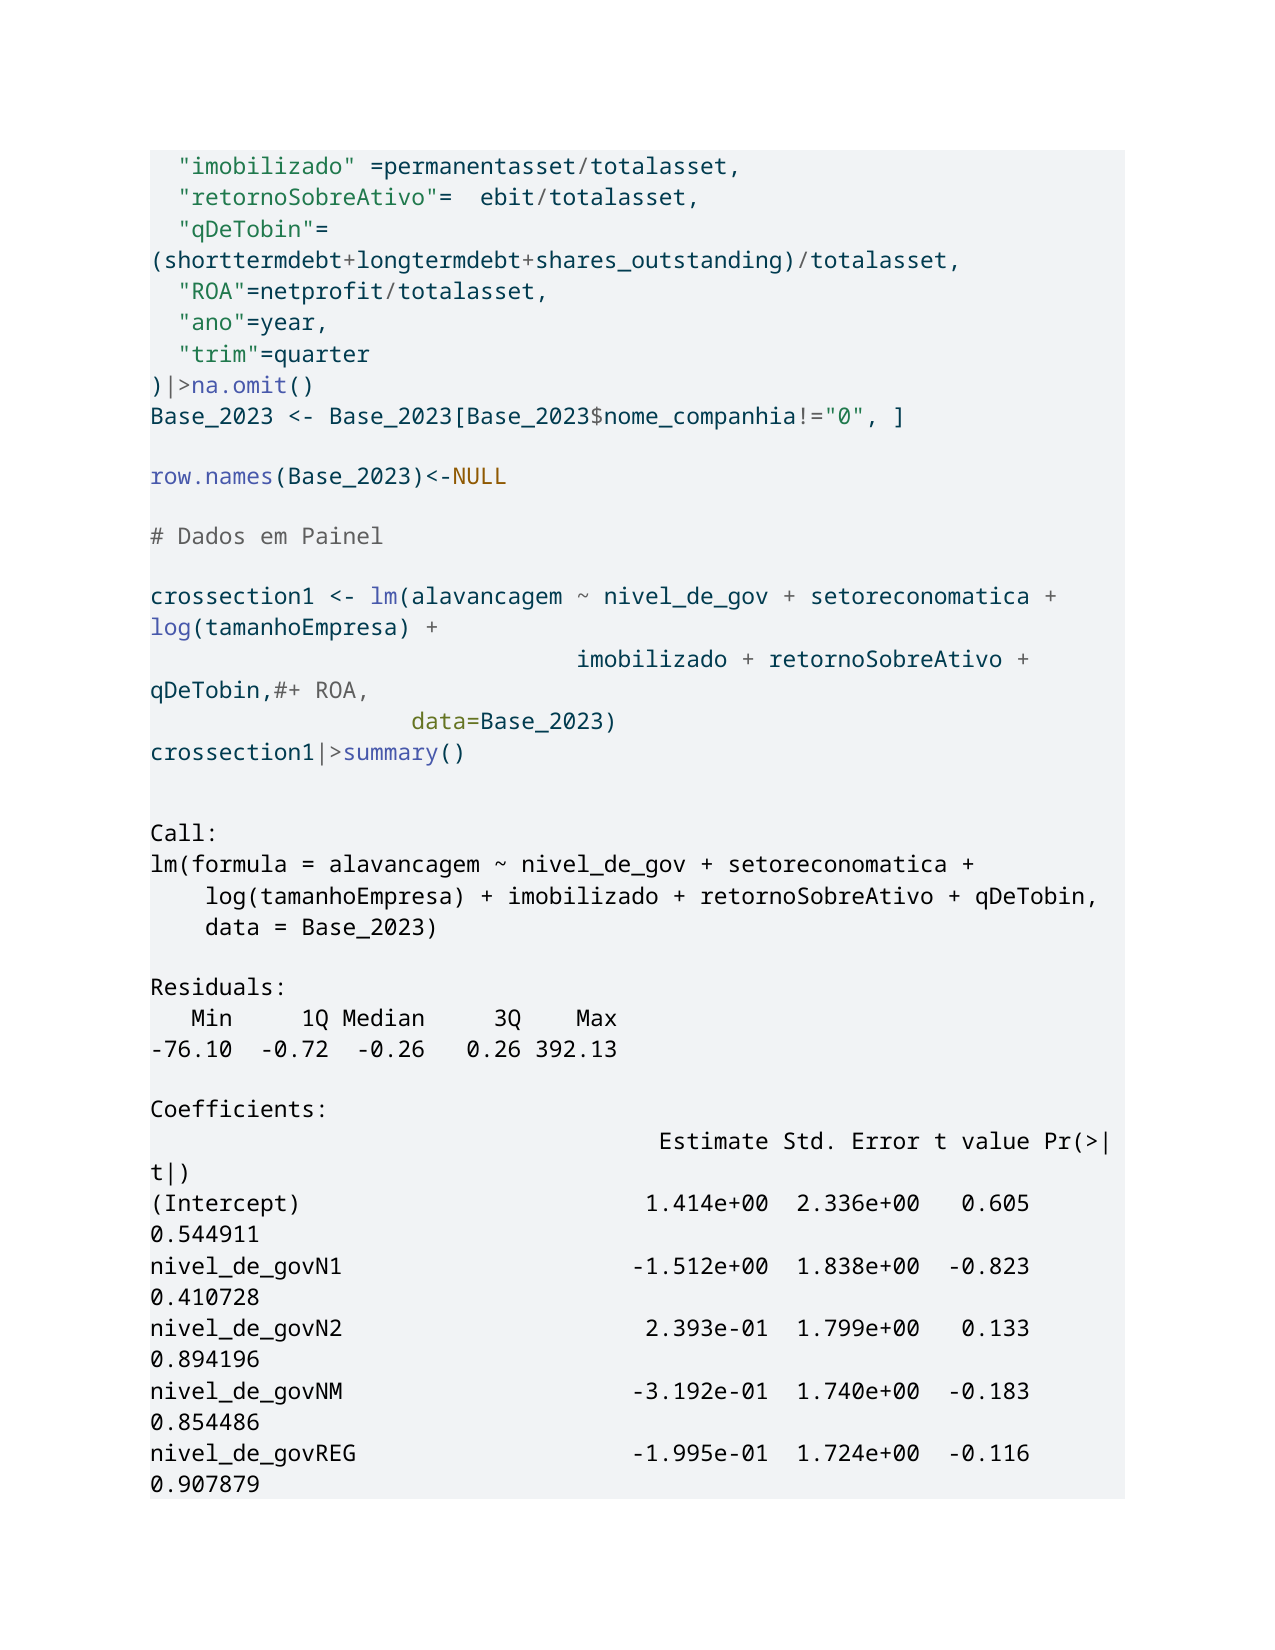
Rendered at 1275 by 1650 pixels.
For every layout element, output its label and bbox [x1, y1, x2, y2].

text [150, 150, 1125, 767]
text [150, 788, 1125, 1499]
